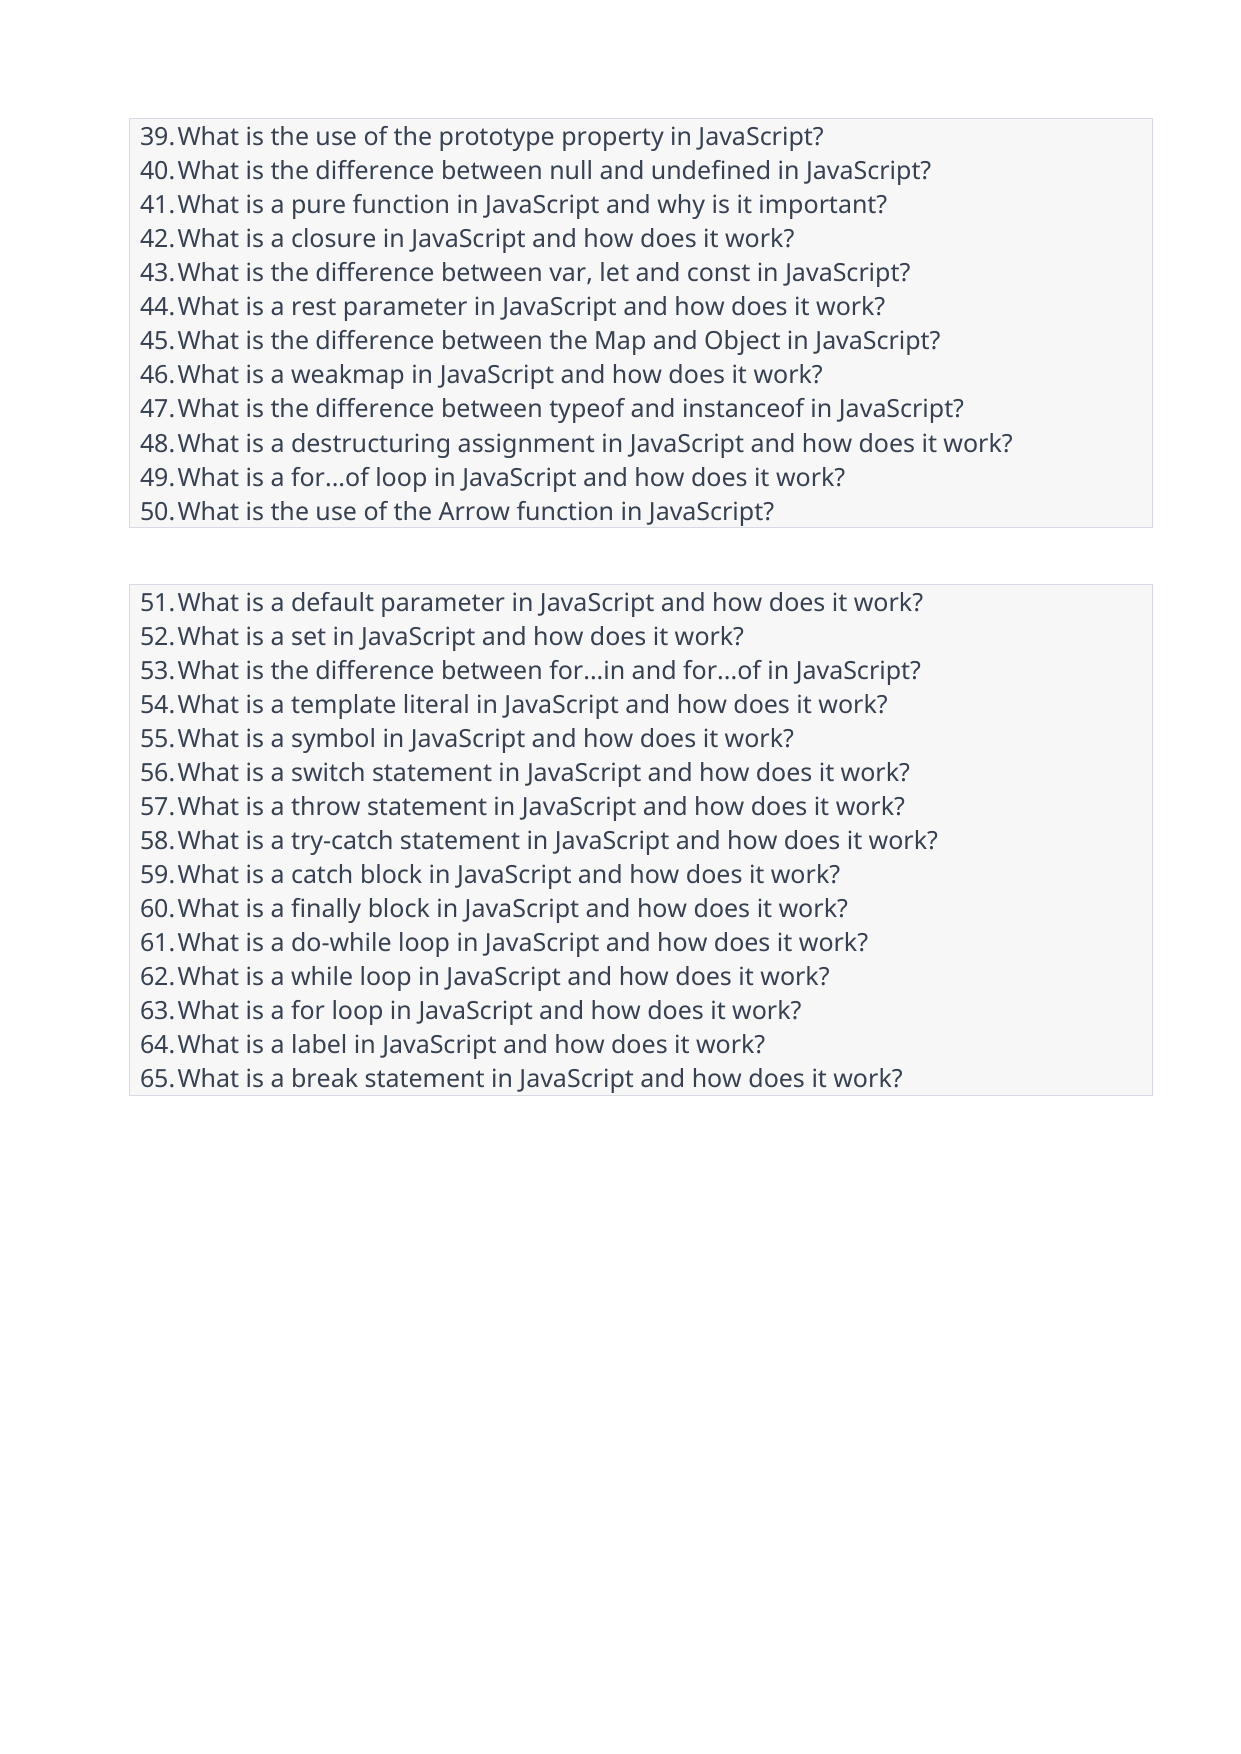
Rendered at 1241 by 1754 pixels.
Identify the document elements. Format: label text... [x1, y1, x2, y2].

list What is the difference between the Map and Object in JavaScript? [130, 322, 1152, 357]
list What is a throw statement in JavaScript and how does it work? [130, 788, 1152, 822]
list What is a template literal in JavaScript and how does it work? [130, 686, 1152, 720]
list What is a break statement in JavaScript and how does it work? [130, 1061, 1152, 1095]
list What is a switch statement in JavaScript and how does it work? [130, 754, 1152, 788]
list What is a weakmap in JavaScript and how does it work? [130, 357, 1152, 391]
list What is the difference between for...in and for...of in JavaScript? [130, 652, 1152, 686]
list What is a for loop in JavaScript and how does it work? [130, 992, 1152, 1027]
list What is a for...of loop in JavaScript and how does it work? [130, 459, 1152, 493]
list What is a rest parameter in JavaScript and how does it work? [130, 288, 1152, 322]
list What is a destructuring assignment in JavaScript and how does it work? [130, 425, 1152, 459]
list What is a do-while loop in JavaScript and how does it work? [130, 924, 1152, 958]
list What is the difference between typeof and instanceof in JavaScript? [130, 391, 1152, 425]
list What is a catch block in JavaScript and how does it work? [130, 856, 1152, 890]
list What is the use of the Arrow function in JavaScript? [130, 493, 1152, 527]
list What is a pure function in JavaScript and why is it important? [130, 186, 1152, 220]
list What is a while loop in JavaScript and how does it work? [130, 958, 1152, 992]
list What is the difference between null and undefined in JavaScript? [130, 152, 1152, 186]
list What is the use of the prototype property in JavaScript? [130, 119, 1152, 152]
list What is the difference between var, let and const in JavaScript? [130, 254, 1152, 288]
list What is a closure in JavaScript and how does it work? [130, 220, 1152, 254]
list What is a default parameter in JavaScript and how does it work? [130, 585, 1152, 618]
list What is a try-catch statement in JavaScript and how does it work? [130, 822, 1152, 856]
list What is a finally block in JavaScript and how does it work? [130, 890, 1152, 924]
list What is a label in JavaScript and how does it work? [130, 1027, 1152, 1061]
list What is a symbol in JavaScript and how does it work? [130, 720, 1152, 754]
list What is a set in JavaScript and how does it work? [130, 618, 1152, 652]
